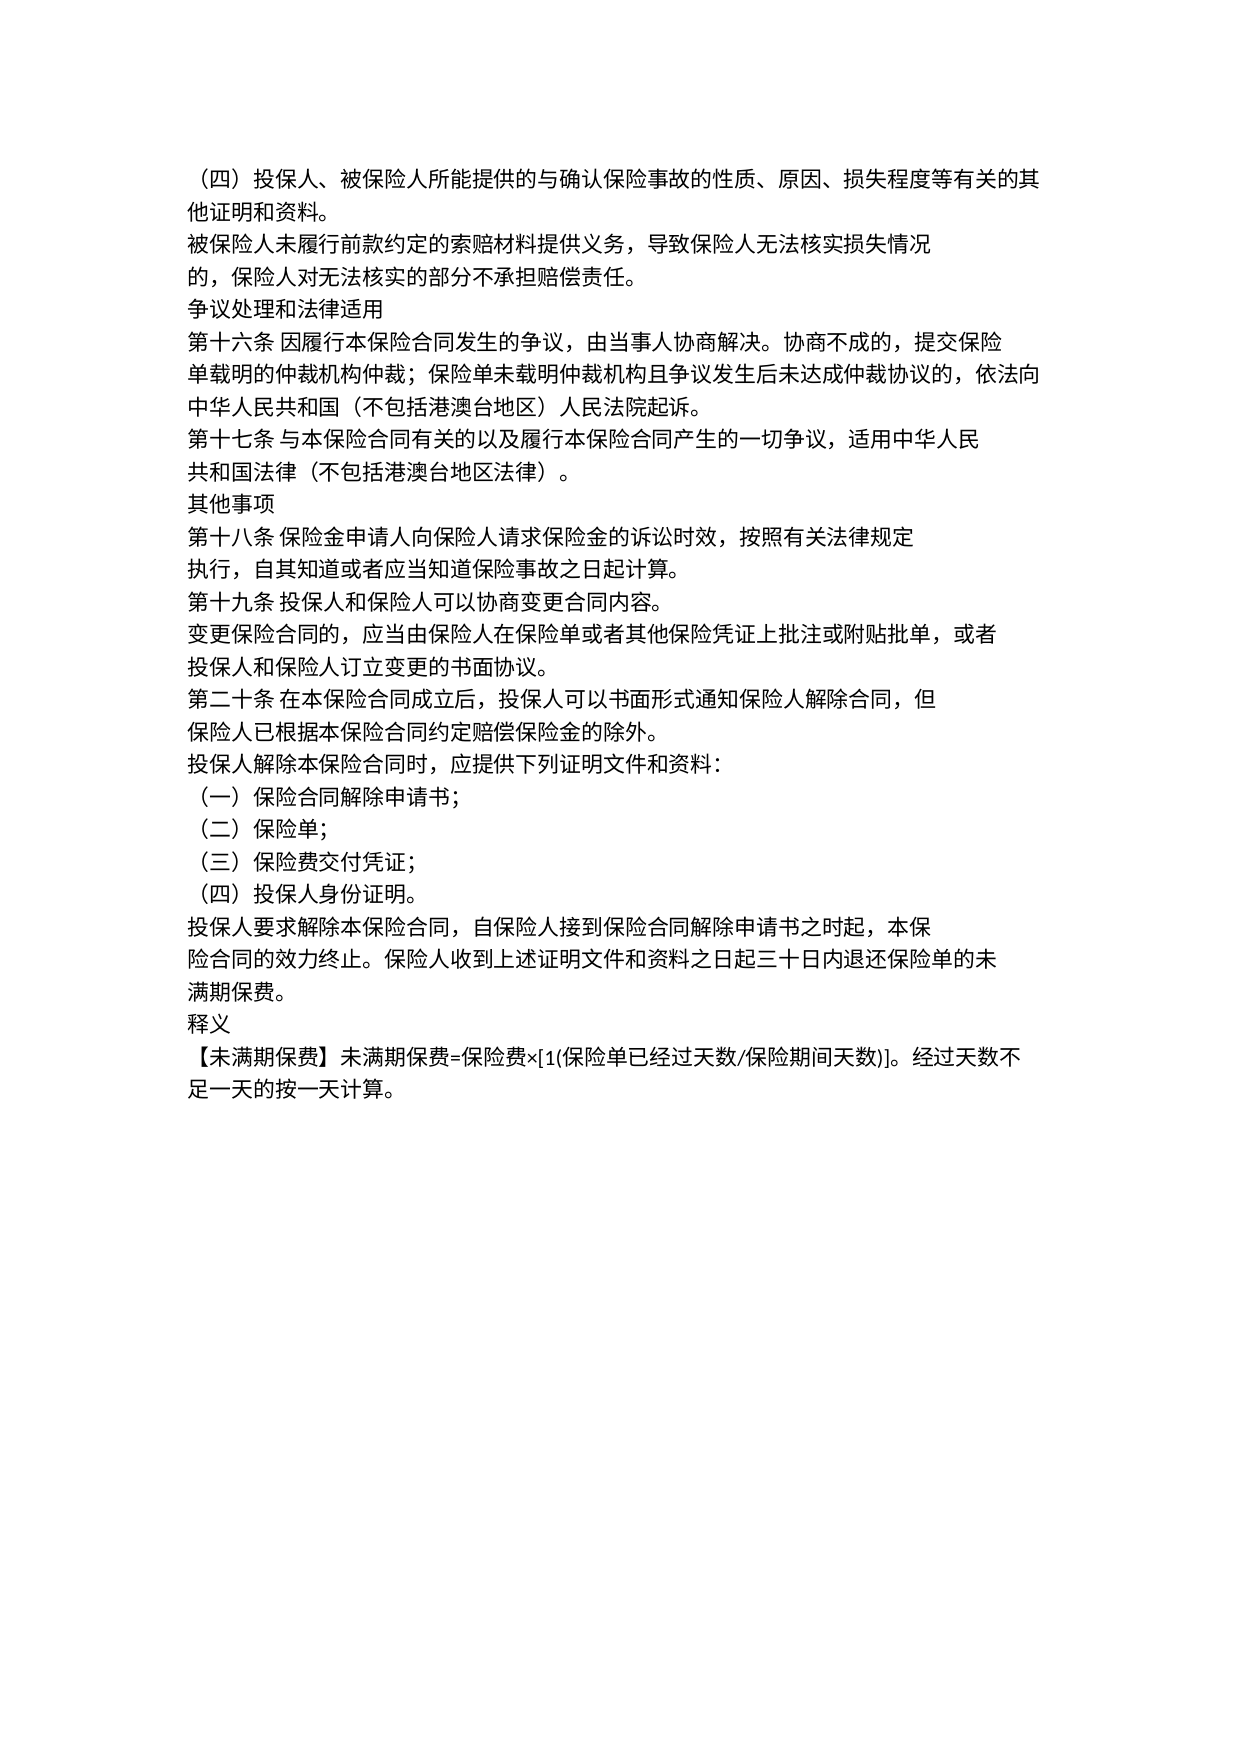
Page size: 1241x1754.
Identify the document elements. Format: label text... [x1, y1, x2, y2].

text 释义 [187, 1007, 1053, 1039]
text 他证明和资料。 [187, 194, 1053, 227]
text 被保险人未履行前款约定的索赔材料提供义务，导致保险人无法核实损失情况 [187, 227, 1053, 259]
text 第十六条 因履行本保险合同发生的争议，由当事人协商解决。协商不成的，提交保险 [187, 324, 1053, 357]
text 变更保险合同的，应当由保险人在保险单或者其他保险凭证上批注或附贴批单，或者 [187, 617, 1053, 649]
text （三）保险费交付凭证； [187, 844, 1053, 877]
text 满期保费。 [187, 974, 1053, 1007]
text 第二十条 在本保险合同成立后，投保人可以书面形式通知保险人解除合同，但 [187, 682, 1053, 714]
text 中华人民共和国（不包括港澳台地区）人民法院起诉。 [187, 389, 1053, 422]
text 的，保险人对无法核实的部分不承担赔偿责任。 [187, 259, 1053, 292]
text 争议处理和法律适用 [187, 292, 1053, 324]
text 投保人和保险人订立变更的书面协议。 [187, 649, 1053, 682]
text 第十七条 与本保险合同有关的以及履行本保险合同产生的一切争议，适用中华人民 [187, 422, 1053, 454]
text 保险人已根据本保险合同约定赔偿保险金的除外。 [187, 714, 1053, 747]
text 第十九条 投保人和保险人可以协商变更合同内容。 [187, 584, 1053, 617]
text 第十八条 保险金申请人向保险人请求保险金的诉讼时效，按照有关法律规定 [187, 519, 1053, 552]
text 共和国法律（不包括港澳台地区法律）。 [187, 454, 1053, 487]
text 投保人要求解除本保险合同，自保险人接到保险合同解除申请书之时起，本保 [187, 909, 1053, 942]
text 险合同的效力终止。保险人收到上述证明文件和资料之日起三十日内退还保险单的未 [187, 942, 1053, 974]
text （四）投保人、被保险人所能提供的与确认保险事故的性质、原因、损失程度等有关的其 [187, 162, 1053, 194]
text 【未满期保费】未满期保费=保险费×[1­(保险单已经过天数/保险期间天数)]。经过天数不 [187, 1039, 1053, 1072]
text 执行，自其知道或者应当知道保险事故之日起计算。 [187, 552, 1053, 584]
text （四）投保人身份证明。 [187, 877, 1053, 909]
text 足一天的按一天计算。 [187, 1072, 1053, 1104]
text 投保人解除本保险合同时，应提供下列证明文件和资料： [187, 747, 1053, 779]
text （二）保险单； [187, 812, 1053, 844]
text 其他事项 [187, 487, 1053, 519]
text 单载明的仲裁机构仲裁；保险单未载明仲裁机构且争议发生后未达成仲裁协议的，依法向 [187, 357, 1053, 389]
text （一）保险合同解除申请书； [187, 779, 1053, 812]
